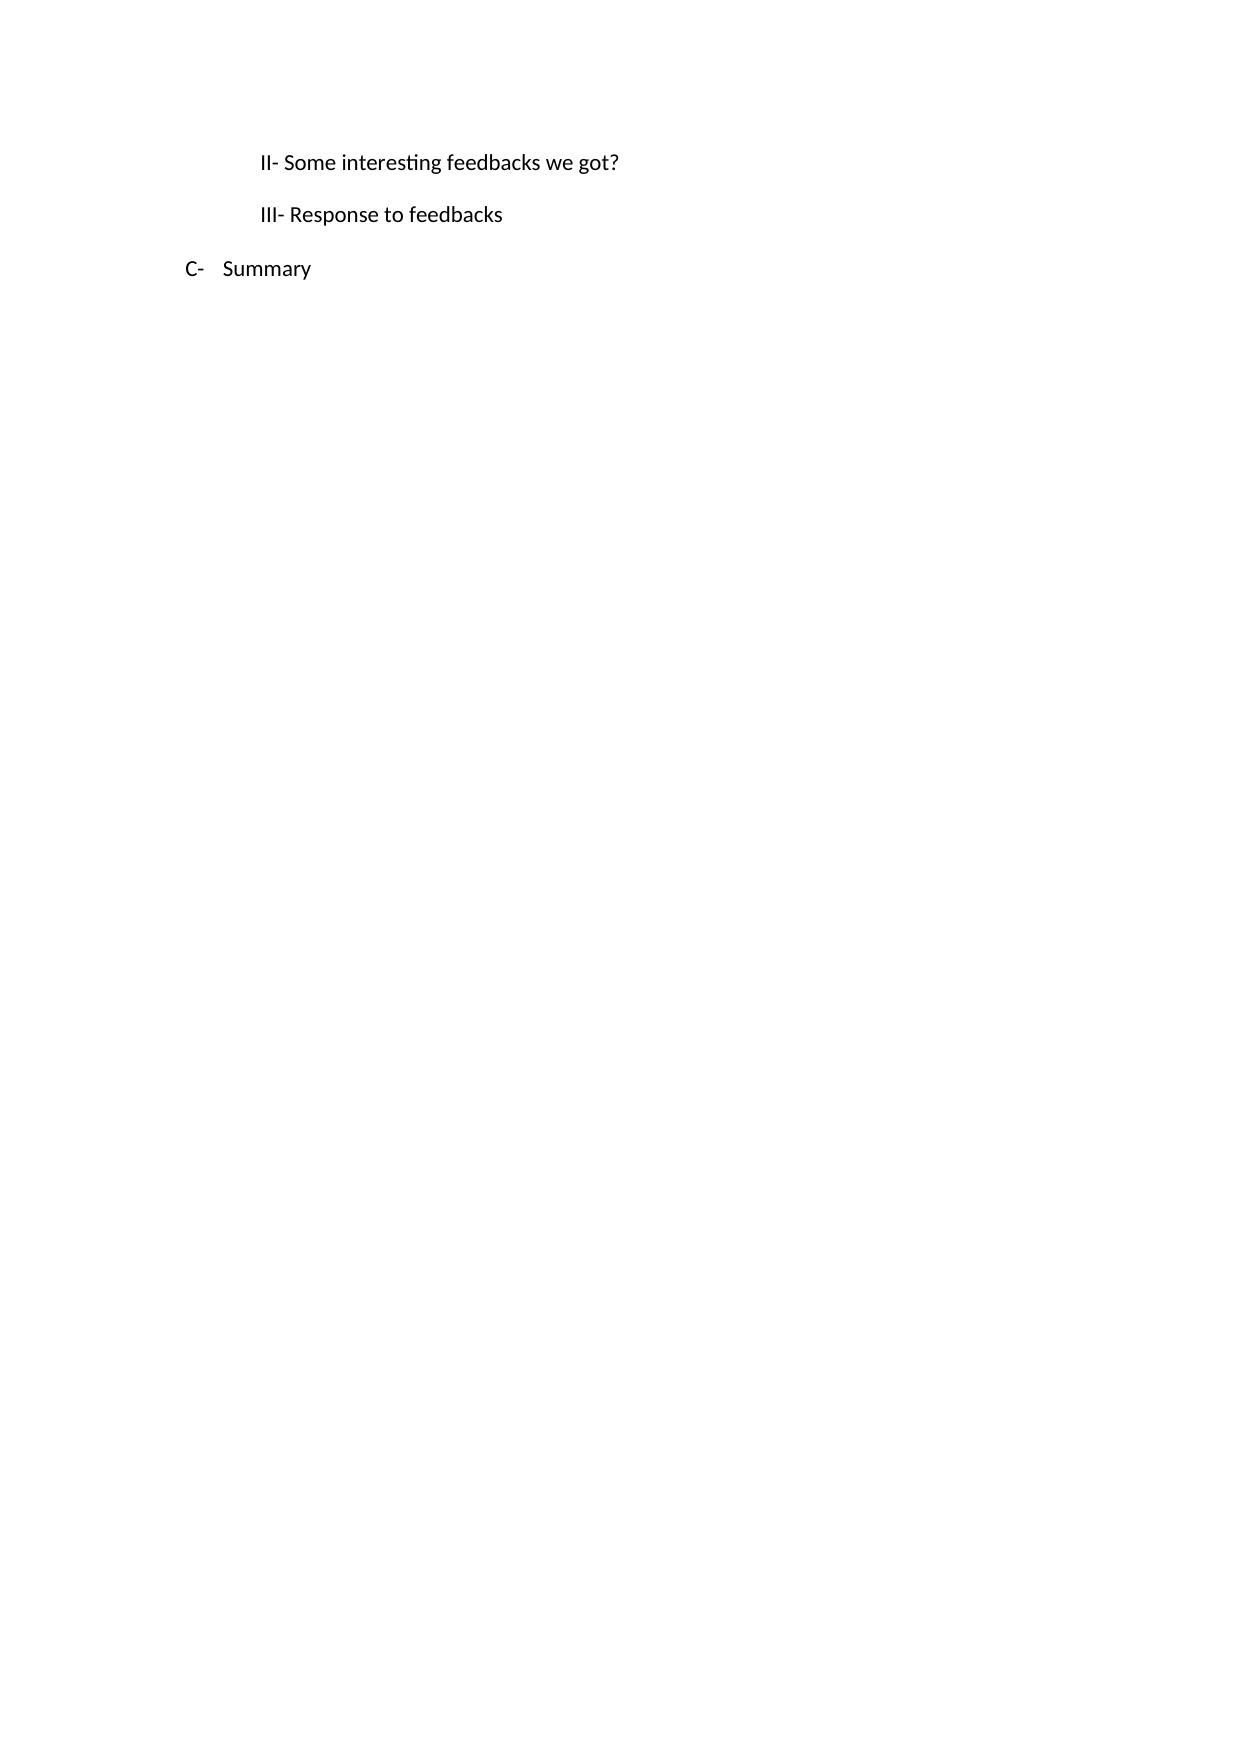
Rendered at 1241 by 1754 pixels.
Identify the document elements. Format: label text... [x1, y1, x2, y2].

list Summary [185, 254, 1093, 282]
text II- Some interesting feedbacks we got? [260, 148, 1093, 176]
text III- Response to feedbacks [260, 201, 1093, 229]
